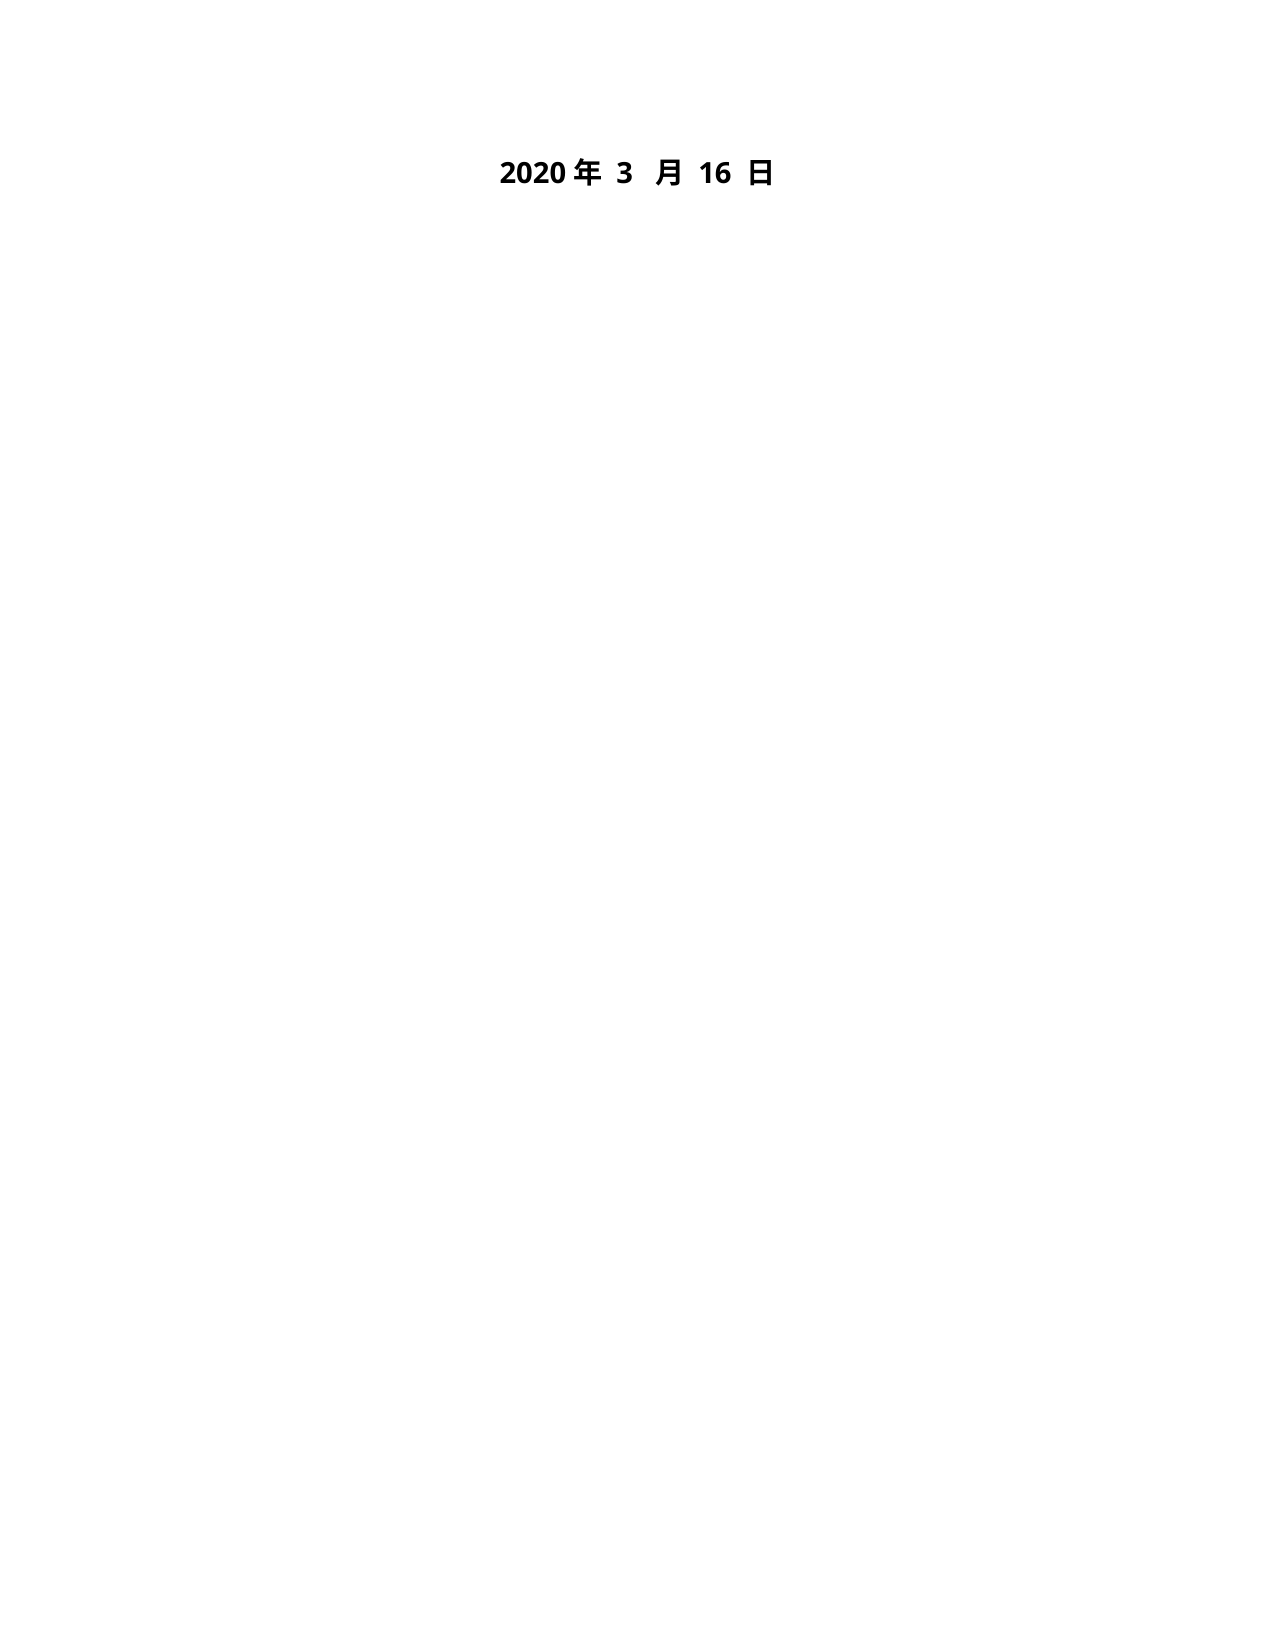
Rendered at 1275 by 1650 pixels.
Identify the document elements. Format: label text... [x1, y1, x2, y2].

text 2020 年 3 月 16 日 [187, 150, 1087, 192]
